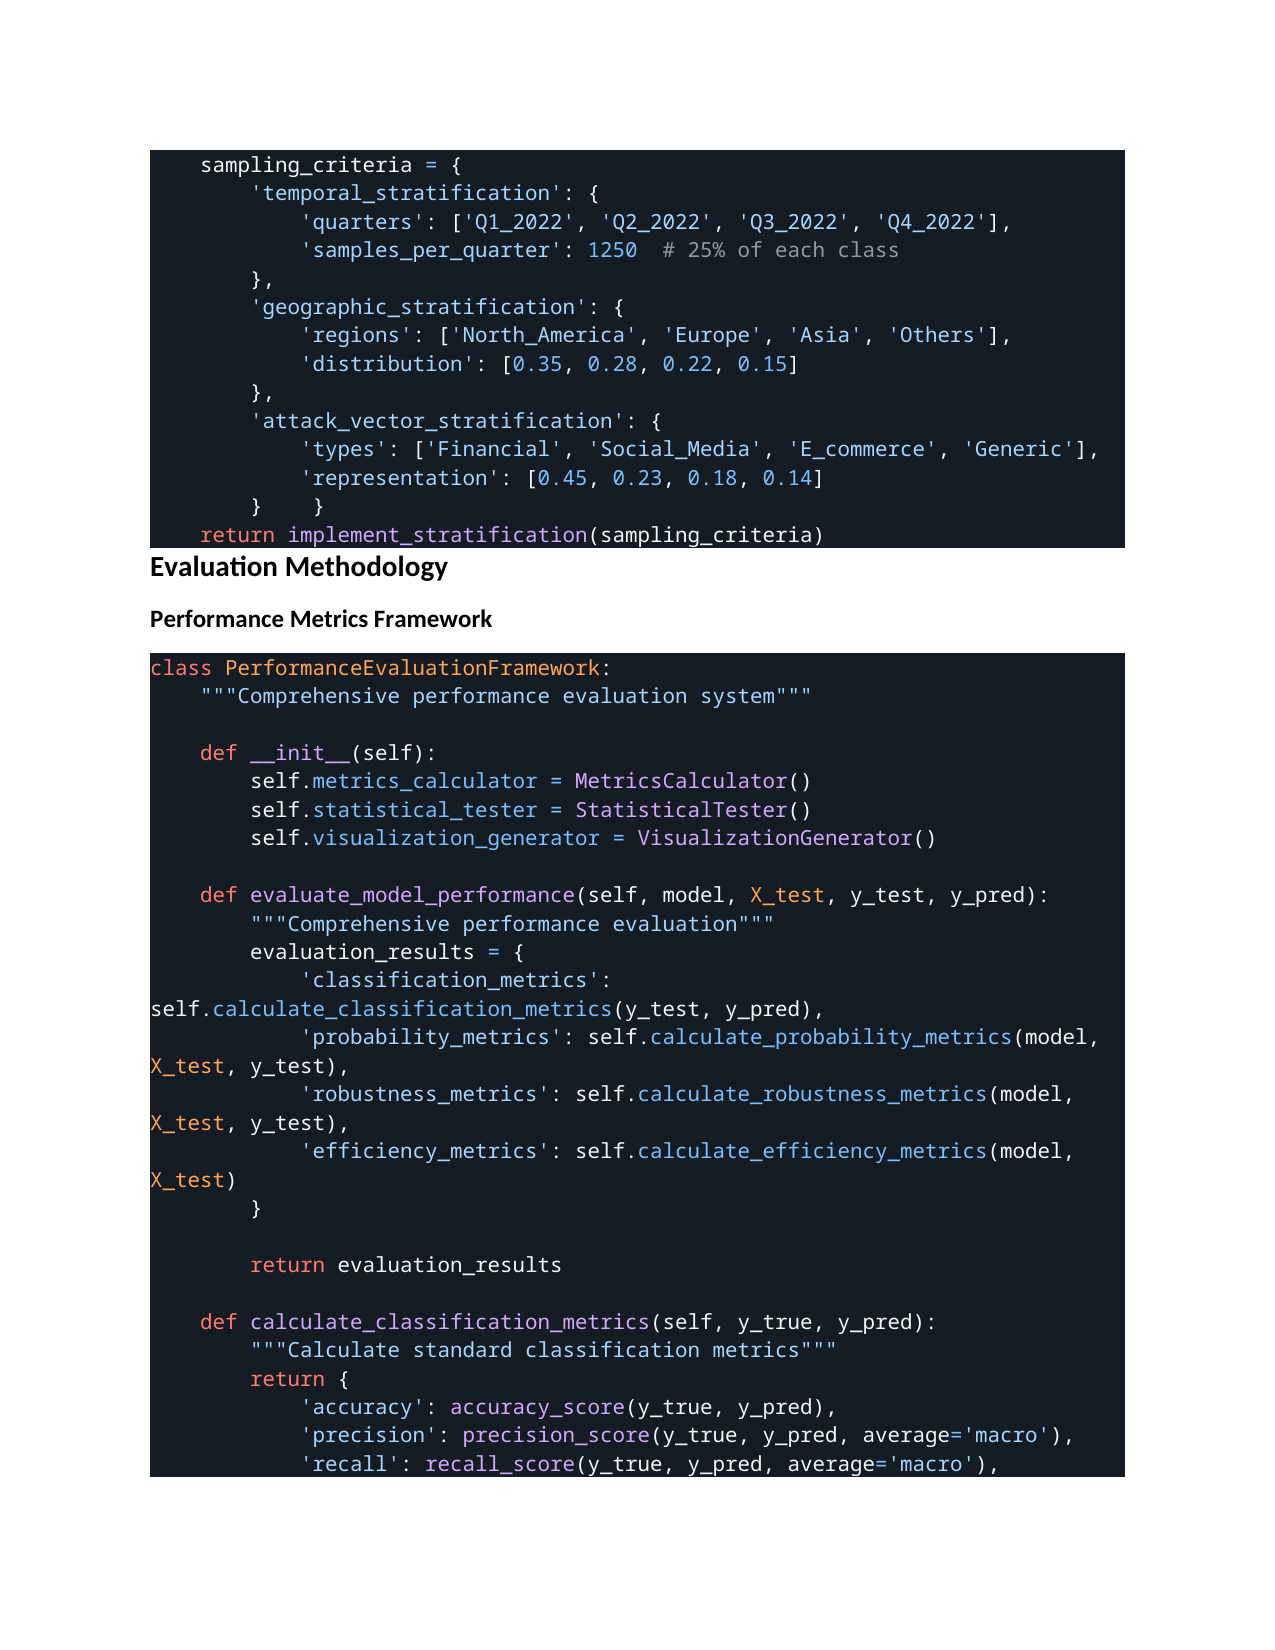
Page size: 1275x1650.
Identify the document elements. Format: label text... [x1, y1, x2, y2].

text }, [150, 377, 1125, 406]
text return evaluation_results [150, 1250, 1125, 1278]
text class PerformanceEvaluationFramework: [150, 653, 1125, 681]
text 'robustness_metrics': self.calculate_robustness_metrics(model, X_test, y_test), [150, 1079, 1125, 1136]
text 'representation': [0.45, 0.23, 0.18, 0.14] [150, 463, 1125, 491]
text self.metrics_calculator = MetricsCalculator() [150, 767, 1125, 795]
text def evaluate_model_performance(self, model, X_test, y_test, y_pred): [150, 880, 1125, 909]
text }, [150, 264, 1125, 292]
text 'temporal_stratification': { [150, 178, 1125, 207]
text } [150, 1193, 1125, 1222]
text 'accuracy': accuracy_score(y_true, y_pred), [150, 1392, 1125, 1421]
text 'classification_metrics': self.calculate_classification_metrics(y_test, y_pred), [150, 966, 1125, 1022]
text 'efficiency_metrics': self.calculate_efficiency_metrics(model, X_test) [150, 1136, 1125, 1193]
text return { [150, 1364, 1125, 1392]
text 'types': ['Financial', 'Social_Media', 'E_commerce', 'Generic'], [150, 434, 1125, 463]
text 'recall': recall_score(y_true, y_pred, average='macro'), [150, 1449, 1125, 1477]
text self.statistical_tester = StatisticalTester() [150, 795, 1125, 823]
text """Calculate standard classification metrics""" [150, 1335, 1125, 1364]
text self.visualization_generator = VisualizationGenerator() [150, 823, 1125, 852]
text """Comprehensive performance evaluation""" [150, 909, 1125, 937]
text def __init__(self): [150, 738, 1125, 767]
text sampling_criteria = { [150, 150, 1125, 178]
text 'regions': ['North_America', 'Europe', 'Asia', 'Others'], [150, 321, 1125, 349]
text 'distribution': [0.35, 0.28, 0.22, 0.15] [150, 349, 1125, 377]
text evaluation_results = { [150, 937, 1125, 966]
text return implement_stratification(sampling_criteria) [150, 520, 1125, 548]
text """Comprehensive performance evaluation system""" [150, 681, 1125, 710]
text 'attack_vector_stratification': { [150, 406, 1125, 434]
text 'geographic_stratification': { [150, 292, 1125, 321]
text } } [150, 491, 1125, 520]
text 'probability_metrics': self.calculate_probability_metrics(model, X_test, y_test), [150, 1022, 1125, 1079]
text 'precision': precision_score(y_true, y_pred, average='macro'), [150, 1421, 1125, 1449]
text 'quarters': ['Q1_2022', 'Q2_2022', 'Q3_2022', 'Q4_2022'], [150, 207, 1125, 235]
text 'samples_per_quarter': 1250 # 25% of each class [150, 235, 1125, 264]
text def calculate_classification_metrics(self, y_true, y_pred): [150, 1307, 1125, 1335]
subtitle Evaluation Methodology [150, 548, 1125, 584]
text Performance Metrics Framework [150, 603, 1125, 634]
